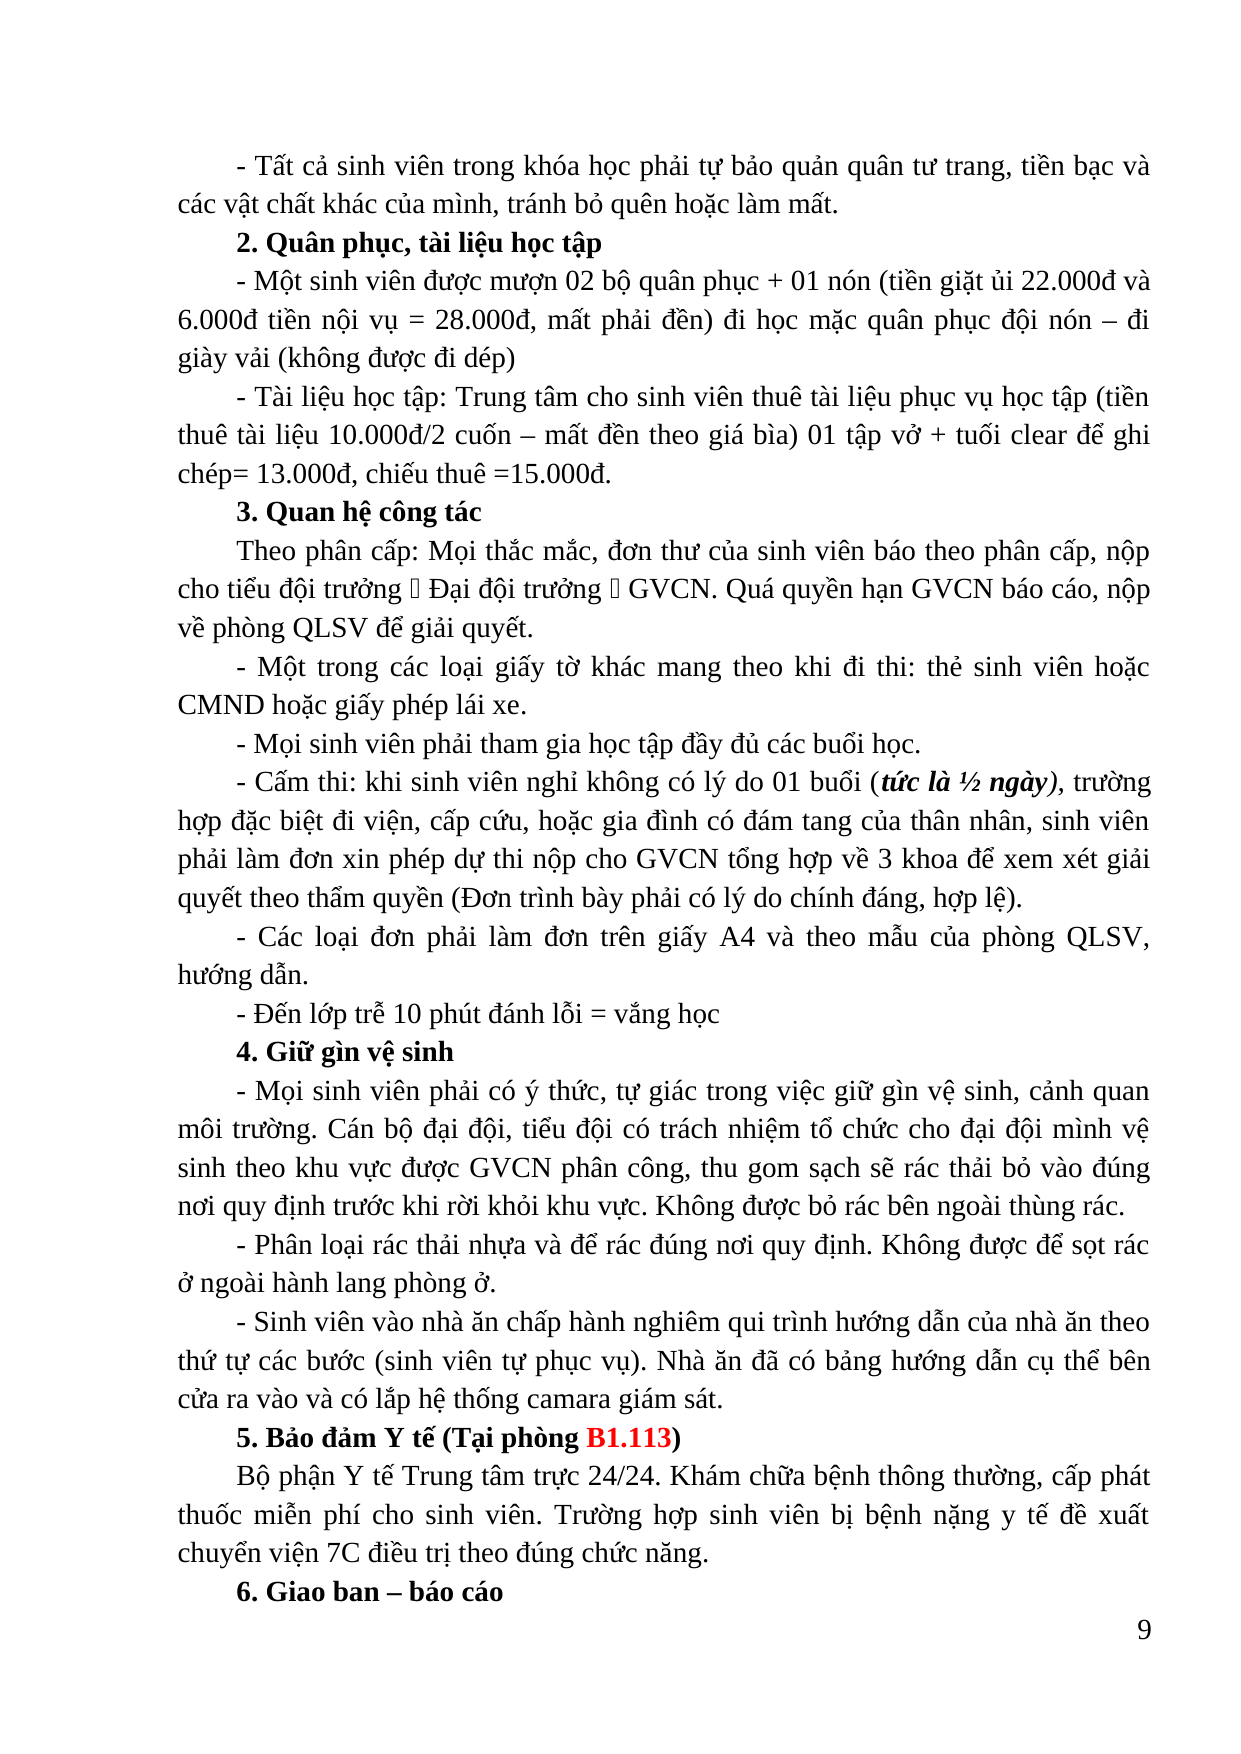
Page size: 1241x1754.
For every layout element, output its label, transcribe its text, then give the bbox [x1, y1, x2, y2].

text - Sinh viên vào nhà ăn chấp hành nghiêm qui trình hướng dẫn của nhà ăn theo thứ tự các bước (sinh viên tự phục vụ). Nhà ăn đã có bảng hướng dẫn cụ thể bên cửa ra vào và có lắp hệ thống camara giám sát. [177, 1304, 1152, 1415]
text - Một trong các loại giấy tờ khác mang theo khi đi thi: thẻ sinh viên hoặc CMND hoặc giấy phép lái xe. [177, 649, 1152, 721]
text - Một sinh viên được mượn 02 bộ quân phục + 01 nón (tiền giặt ủi 22.000đ và 6.000đ tiền nội vụ = 28.000đ, mất phải đền) đi học mặc quân phục đội nón – đi giày vải (không được đi dép) [177, 263, 1152, 374]
text 3. Quan hệ công tác [177, 494, 1152, 528]
text 6. Giao ban – báo cáo [177, 1574, 1152, 1607]
text - Đến lớp trễ 10 phút đánh lỗi = vắng học [177, 996, 1152, 1029]
text - Cấm thi: khi sinh viên nghỉ không có lý do 01 buổi (tức là ½ ngày), trường hợp đặc biệt đi viện, cấp cứu, hoặc gia đình có đám tang của thân nhân, sinh viên phải làm đơn xin phép dự thi nộp cho GVCN tổng hợp về 3 khoa để xem xét giải quyết theo thẩm quyền (Đơn trình bày phải có lý do chính đáng, hợp lệ). [177, 764, 1152, 914]
text 4. Giữ gìn vệ sinh [177, 1034, 1152, 1068]
text - Phân loại rác thải nhựa và để rác đúng nơi quy định. Không được để sọt rác ở ngoài hành lang phòng ở. [177, 1227, 1152, 1299]
text Bộ phận Y tế Trung tâm trực 24/24. Khám chữa bệnh thông thường, cấp phát thuốc miễn phí cho sinh viên. Trường hợp sinh viên bị bệnh nặng y tế đề xuất chuyển viện 7C điều trị theo đúng chức năng. [177, 1458, 1152, 1569]
text - Tài liệu học tập: Trung tâm cho sinh viên thuê tài liệu phục vụ học tập (tiền thuê tài liệu 10.000đ/2 cuốn – mất đền theo giá bìa) 01 tập vở + tuối clear để ghi chép= 13.000đ, chiếu thuê =15.000đ. [177, 379, 1152, 489]
text 5. Bảo đảm Y tế (Tại phòng B1.113) [177, 1420, 1152, 1453]
text - Tất cả sinh viên trong khóa học phải tự bảo quản quân tư trang, tiền bạc và các vật chất khác của mình, tránh bỏ quên hoặc làm mất. [177, 148, 1152, 220]
text 2. Quân phục, tài liệu học tập [177, 225, 1152, 258]
text - Mọi sinh viên phải tham gia học tập đầy đủ các buổi học. [177, 726, 1152, 759]
text - Các loại đơn phải làm đơn trên giấy A4 và theo mẫu của phòng QLSV, hướng dẫn. [177, 919, 1152, 991]
text - Mọi sinh viên phải có ý thức, tự giác trong việc giữ gìn vệ sinh, cảnh quan môi trường. Cán bộ đại đội, tiểu đội có trách nhiệm tổ chức cho đại đội mình vệ sinh theo khu vực được GVCN phân công, thu gom sạch sẽ rác thải bỏ vào đúng nơi quy định trước khi rời khỏi khu vực. Không được bỏ rác bên ngoài thùng rác. [177, 1073, 1152, 1222]
text Theo phân cấp: Mọi thắc mắc, đơn thư của sinh viên báo theo phân cấp, nộp cho tiểu đội trưởng Đại đội trưởng GVCN. Quá quyền hạn GVCN báo cáo, nộp về phòng QLSV để giải quyết. [177, 533, 1152, 644]
